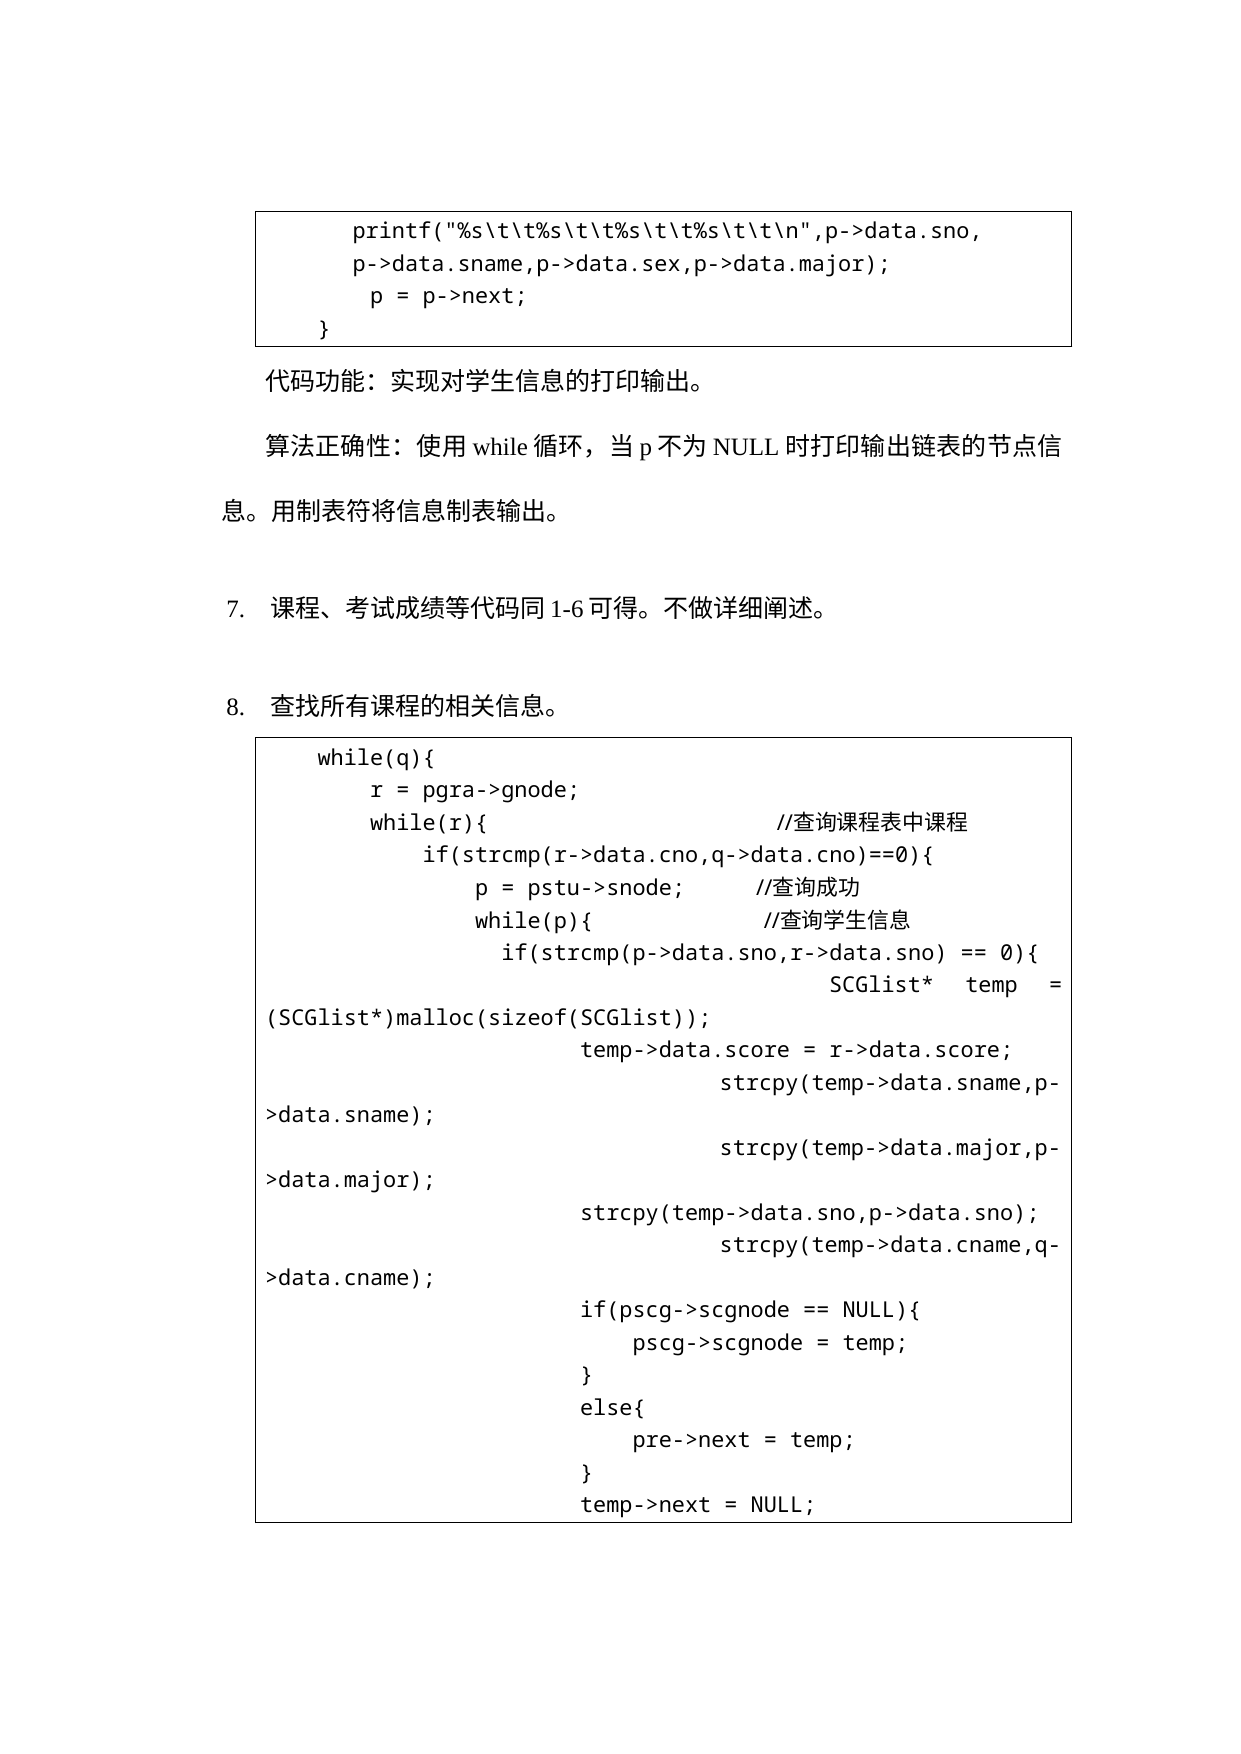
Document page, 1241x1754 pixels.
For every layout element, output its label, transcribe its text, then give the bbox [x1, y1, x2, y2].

text else{ [256, 1387, 1071, 1419]
list 算法正确性：使用while循环，当p不为NULL时打印输出链表的节点信息。用制表符将信息制表输出。 [221, 412, 1063, 542]
text 代码功能：实现对学生信息的打印输出。 [221, 347, 1063, 412]
text if(strcmp(r->data.cno,q->data.cno)==0){ [256, 834, 1071, 867]
text while(q){ [256, 738, 1071, 769]
text SCGlist* temp = (SCGlist*)malloc(sizeof(SCGlist)); [256, 964, 1071, 1029]
text p = pstu->snode; //查询成功 [256, 867, 1071, 899]
list 查找所有课程的相关信息。 [226, 672, 1063, 737]
text strcpy(temp->data.sname,p->data.sname); [256, 1062, 1071, 1127]
text printf("%s\t\t%s\t\t%s\t\t%s\t\t\n",p->data.sno, [256, 212, 1071, 243]
text pscg->scgnode = temp; [256, 1322, 1071, 1354]
text strcpy(temp->data.sno,p->data.sno); [256, 1192, 1071, 1224]
list 课程、考试成绩等代码同1-6可得。不做详细阐述。 [226, 574, 1063, 639]
text temp->data.score = r->data.score; [256, 1029, 1071, 1062]
text temp->next = NULL; [256, 1484, 1071, 1522]
text while(r){ //查询课程表中课程 [256, 802, 1071, 834]
text } [256, 1354, 1071, 1387]
text if(strcmp(p->data.sno,r->data.sno) == 0){ [256, 932, 1071, 964]
text if(pscg->scgnode == NULL){ [256, 1289, 1071, 1322]
text p = p->next; [256, 276, 1071, 308]
text p->data.sname,p->data.sex,p->data.major); [256, 243, 1071, 276]
text strcpy(temp->data.major,p->data.major); [256, 1127, 1071, 1192]
text r = pgra->gnode; [256, 769, 1071, 802]
text } [256, 1452, 1071, 1484]
text pre->next = temp; [256, 1419, 1071, 1452]
text } [256, 308, 1071, 346]
text strcpy(temp->data.cname,q->data.cname); [256, 1224, 1071, 1289]
text while(p){ //查询学生信息 [256, 899, 1071, 932]
